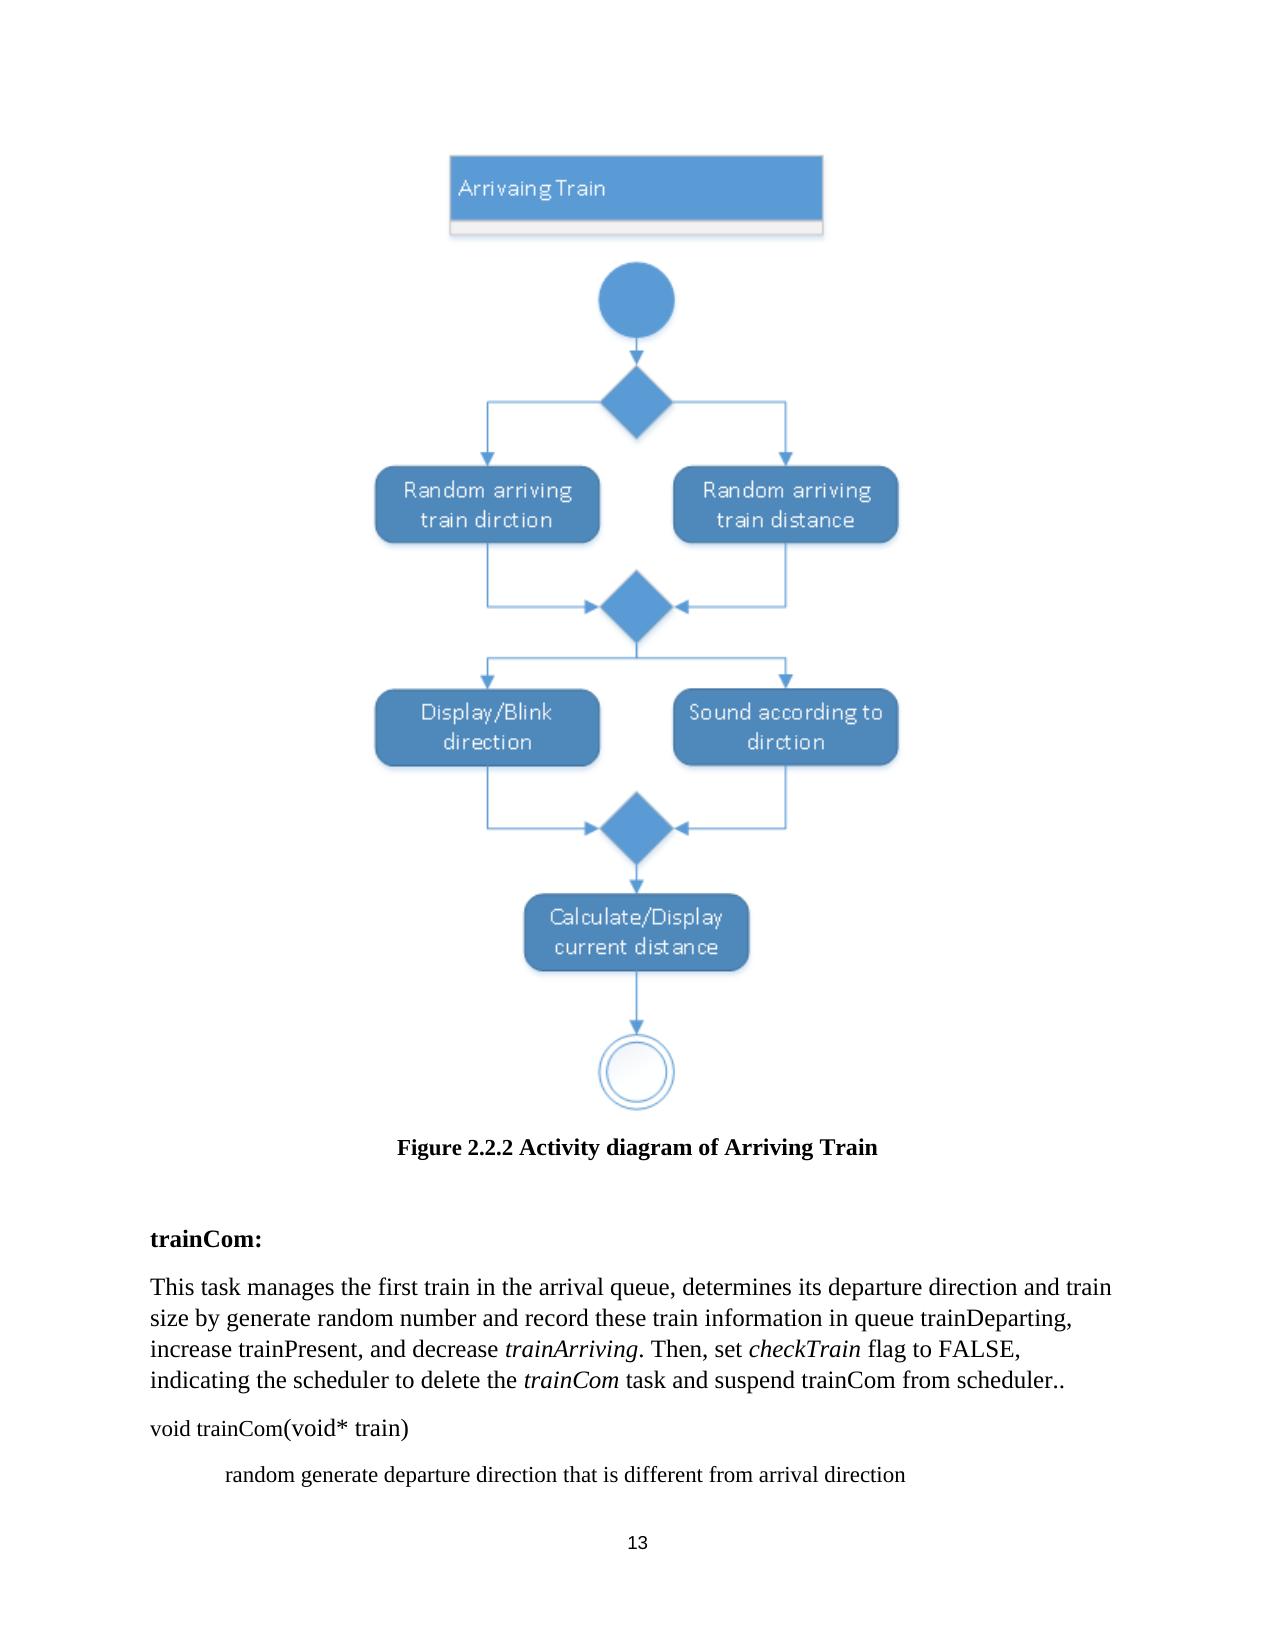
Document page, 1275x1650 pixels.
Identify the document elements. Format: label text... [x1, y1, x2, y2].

text void trainCom(void* train) [150, 1413, 1125, 1442]
picture [368, 150, 907, 1114]
text Figure 2.2.2 Activity diagram of Arriving Train [150, 1133, 1125, 1160]
text random generate departure direction that is different from arrival direction [150, 1461, 1125, 1487]
text trainCom: [150, 1224, 1125, 1253]
text This task manages the first train in the arrival queue, determines its departure direction and train size by generate random number and record these train information in queue trainDeparting, increase trainPresent, and decrease trainArriving. Then, set checkTrain flag to FALSE, indicating the scheduler to delete the trainCom task and suspend trainCom from scheduler.. [150, 1272, 1125, 1394]
